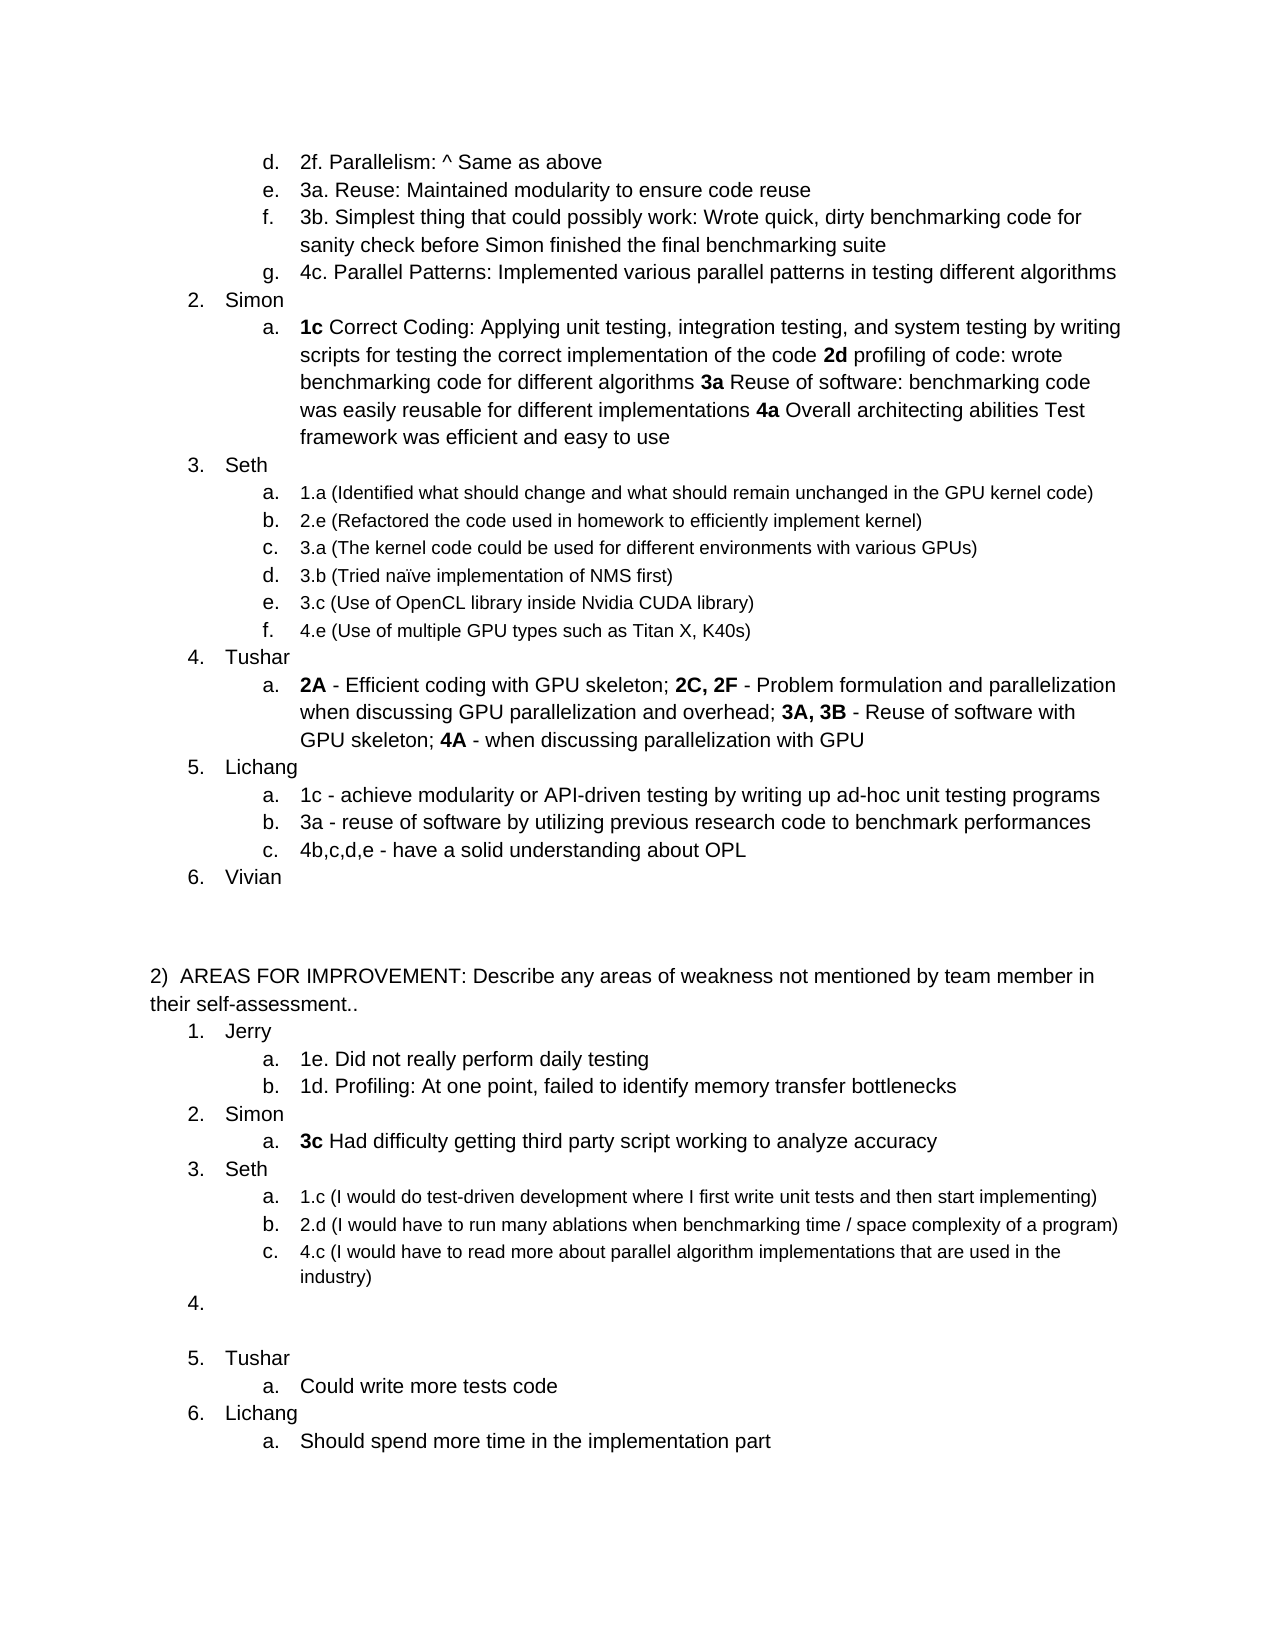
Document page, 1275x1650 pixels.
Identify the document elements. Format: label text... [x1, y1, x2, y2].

list Jerry [187, 1019, 1125, 1043]
list 4.e (Use of multiple GPU types such as Titan X, K40s) [262, 617, 1125, 641]
list 2f. Parallelism: ^ Same as above [262, 150, 1125, 174]
list 2.d (I would have to run many ablations when benchmarking time / space complexity of a program) [262, 1212, 1125, 1236]
list Should spend more time in the implementation part [262, 1429, 1125, 1453]
list Lichang [187, 1401, 1125, 1425]
list 1c - achieve modularity or API-driven testing by writing up ad-hoc unit testing programs [262, 782, 1125, 806]
list 4c. Parallel Patterns: Implemented various parallel patterns in testing different algorithms [262, 260, 1125, 284]
text 2) AREAS FOR IMPROVEMENT: Describe any areas of weakness not mentioned by team member in their self-assessment.. [150, 964, 1125, 1016]
list Tushar [187, 1346, 1125, 1370]
list 3a - reuse of software by utilizing previous research code to benchmark performances [262, 810, 1125, 834]
list Vivian [187, 865, 1125, 889]
list 1.c (I would do test-driven development where I first write unit tests and then start implementing) [262, 1184, 1125, 1208]
list Simon [187, 287, 1125, 311]
list 2.e (Refactored the code used in homework to efficiently implement kernel) [262, 507, 1125, 531]
list 1c Correct Coding: Applying unit testing, integration testing, and system testing by writing scripts for testing the correct implementation of the code 2d profiling of code: wrote benchmarking code for different algorithms 3a Reuse of software: benchmarking code was easily reusable for different implementations 4a Overall architecting abilities Test framework was efficient and easy to use [262, 315, 1125, 449]
list 4b,c,d,e - have a solid understanding about OPL [262, 837, 1125, 861]
list Tushar [187, 645, 1125, 669]
list Lichang [187, 755, 1125, 779]
list 3.c (Use of OpenCL library inside Nvidia CUDA library) [262, 590, 1125, 614]
list 3a. Reuse: Maintained modularity to ensure code reuse [262, 177, 1125, 201]
list 3c Had difficulty getting third party script working to analyze accuracy [262, 1129, 1125, 1153]
list Seth [187, 1157, 1125, 1181]
list 3.a (The kernel code could be used for different environments with various GPUs) [262, 535, 1125, 559]
list Could write more tests code [262, 1374, 1125, 1398]
list 2A - Efficient coding with GPU skeleton; 2C, 2F - Problem formulation and parallelization when discussing GPU parallelization and overhead; 3A, 3B - Reuse of software with GPU skeleton; 4A - when discussing parallelization with GPU [262, 672, 1125, 751]
list 1e. Did not really perform daily testing [262, 1047, 1125, 1071]
list 1.a (Identified what should change and what should remain unchanged in the GPU kernel code) [262, 480, 1125, 504]
list Simon [187, 1102, 1125, 1126]
list 1d. Profiling: At one point, failed to identify memory transfer bottlenecks [262, 1074, 1125, 1098]
list 4.c (I would have to read more about parallel algorithm implementations that are used in the industry) [262, 1239, 1125, 1288]
list Seth [187, 452, 1125, 476]
list 3b. Simplest thing that could possibly work: Wrote quick, dirty benchmarking code for sanity check before Simon finished the final benchmarking suite [262, 205, 1125, 256]
list 3.b (Tried naïve implementation of NMS first) [262, 562, 1125, 586]
